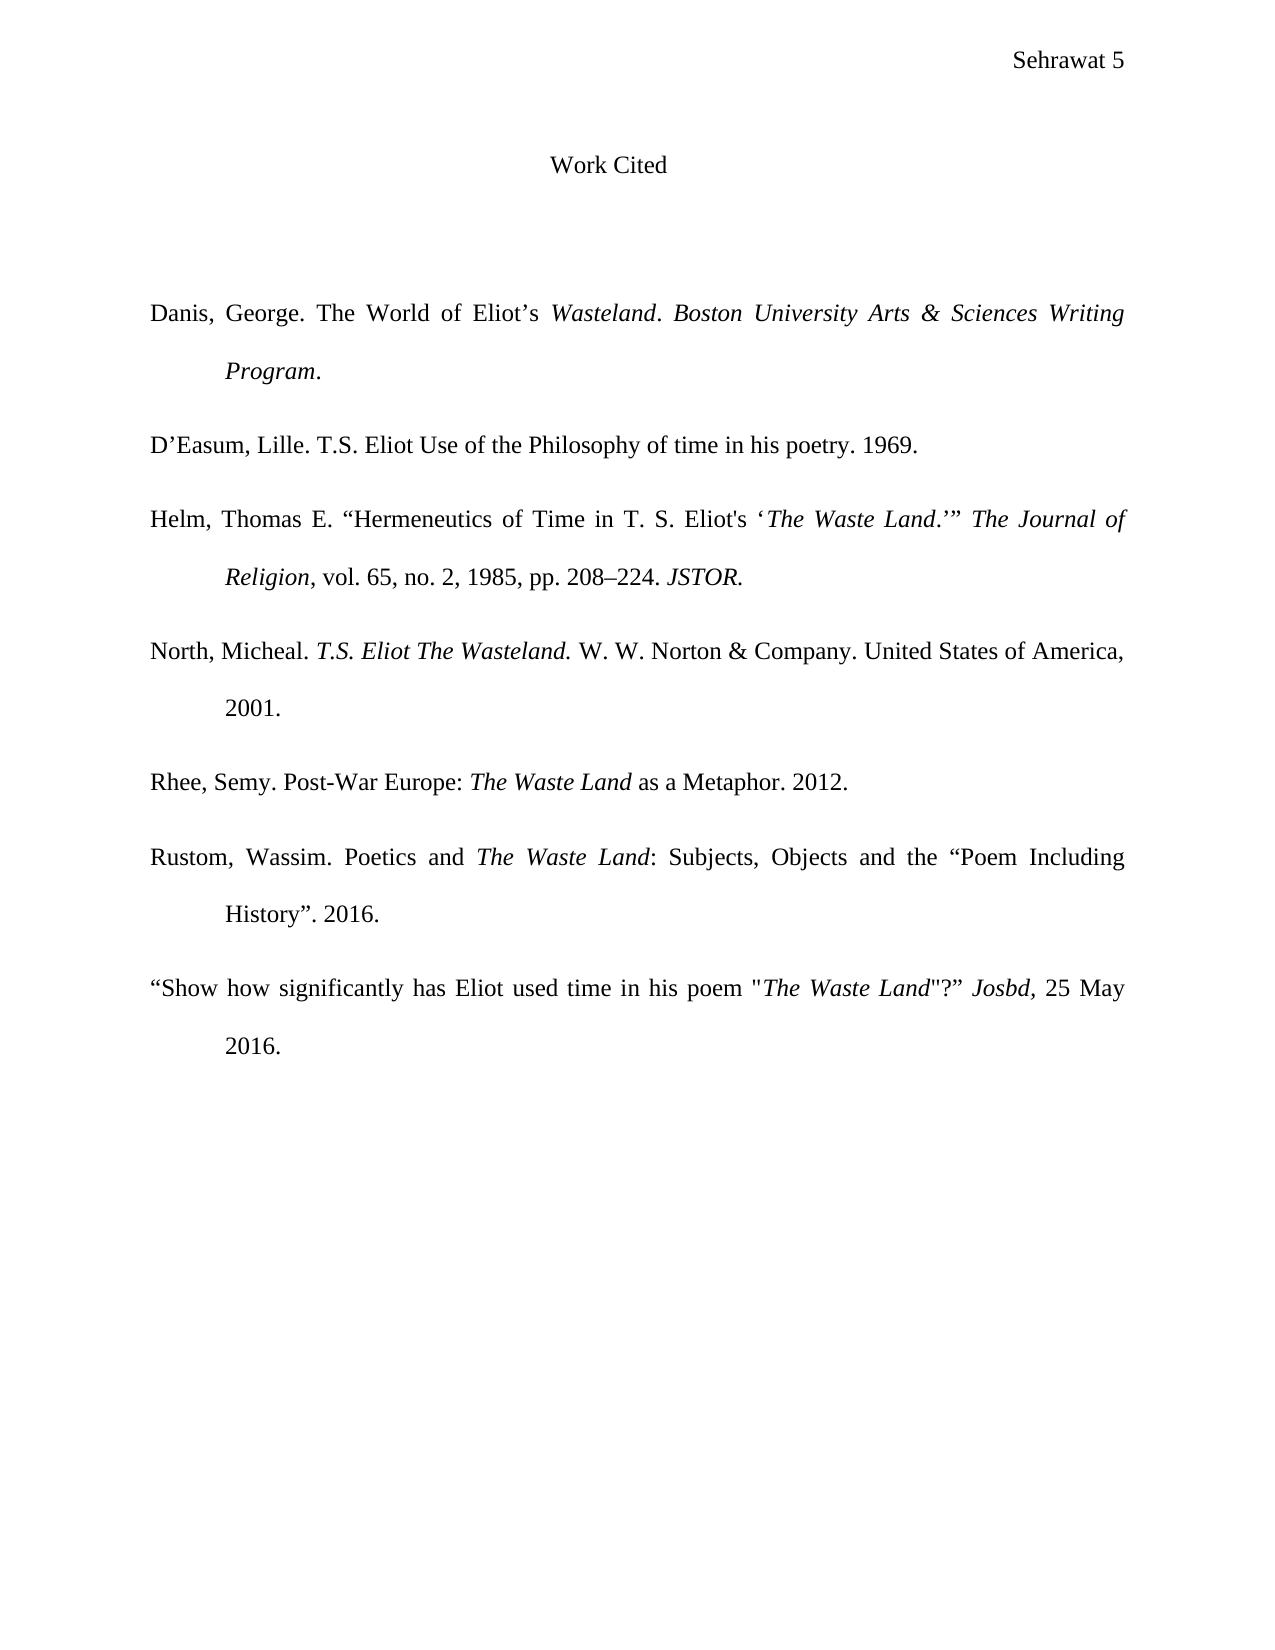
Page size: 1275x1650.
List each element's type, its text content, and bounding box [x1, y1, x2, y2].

text North, Micheal. T.S. Eliot The Wasteland. W. W. Norton & Company. United States of America, 2001. [150, 636, 1125, 722]
text “Show how significantly has Eliot used time in his poem "The Waste Land"?” Josbd, 25 May 2016. [150, 973, 1125, 1059]
text Rustom, Wassim. Poetics and The Waste Land: Subjects, Objects and the “Poem Including History”. 2016. [150, 842, 1125, 928]
text Work Cited [150, 150, 1125, 179]
text D’Easum, Lille. T.S. Eliot Use of the Philosophy of time in his poetry. 1969. [150, 430, 1125, 459]
text Rhee, Semy. Post-War Europe: The Waste Land as a Metaphor. 2012. [150, 767, 1125, 796]
text Helm, Thomas E. “Hermeneutics of Time in T. S. Eliot's ‘The Waste Land.’” The Journal of Religion, vol. 65, no. 2, 1985, pp. 208–224. JSTOR. [150, 504, 1125, 590]
text Danis, George. The World of Eliot’s Wasteland. Boston University Arts & Sciences Writing Program. [150, 298, 1125, 384]
